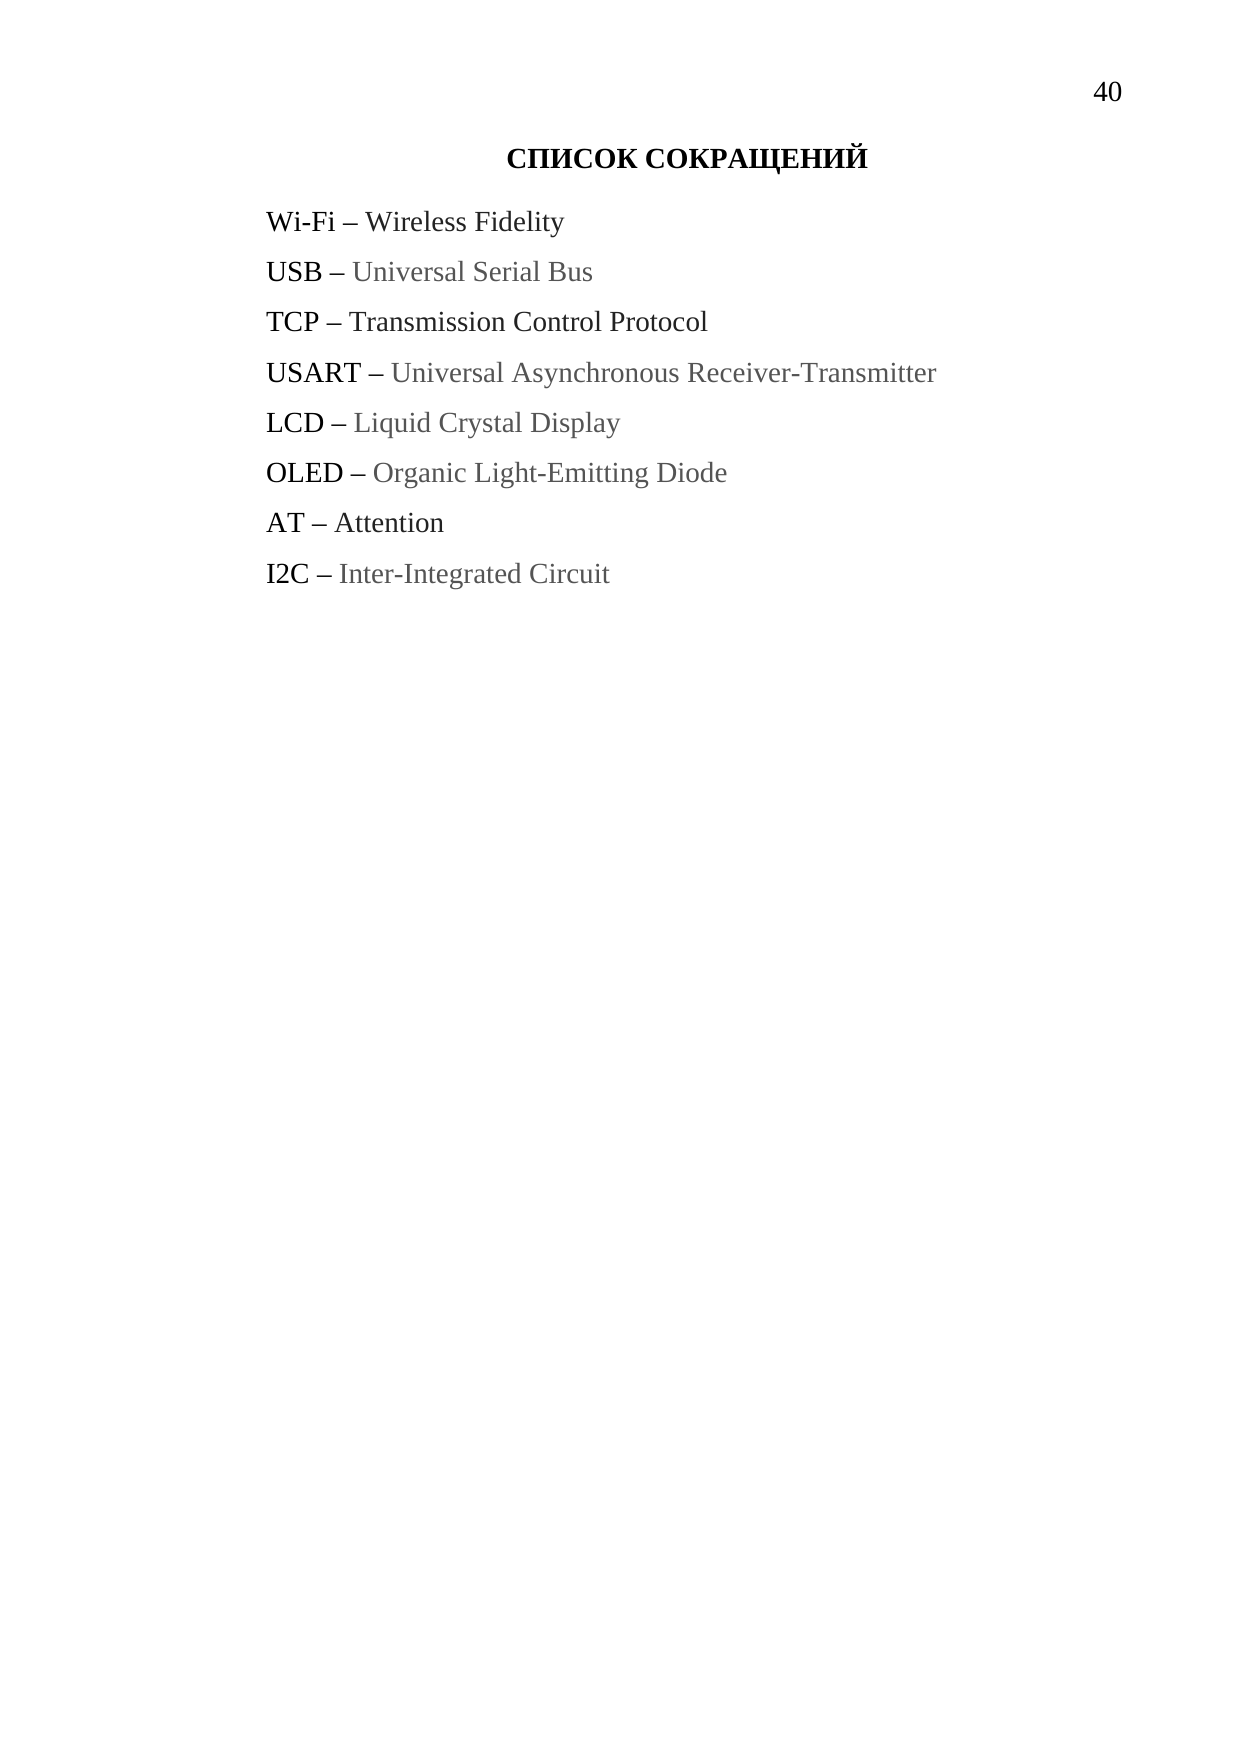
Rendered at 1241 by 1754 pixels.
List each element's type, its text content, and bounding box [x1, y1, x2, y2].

text AT – Attention [177, 506, 1122, 539]
text Wi-Fi – Wireless Fidelity [177, 204, 1122, 237]
text TCP – Transmission Control Protocol [177, 304, 1122, 338]
text I2C – Inter-Integrated Circuit [177, 556, 1122, 589]
text USART – Universal Asynchronous Receiver-Transmitter [177, 355, 1122, 388]
text OLED – Organic Light-Emitting Diode [177, 455, 1122, 489]
text USB – Universal Serial Bus [177, 254, 1122, 288]
subtitle СПИСОК СОКРАЩЕНИЙ [252, 141, 1122, 174]
text LCD – Liquid Crystal Display [177, 405, 1122, 438]
